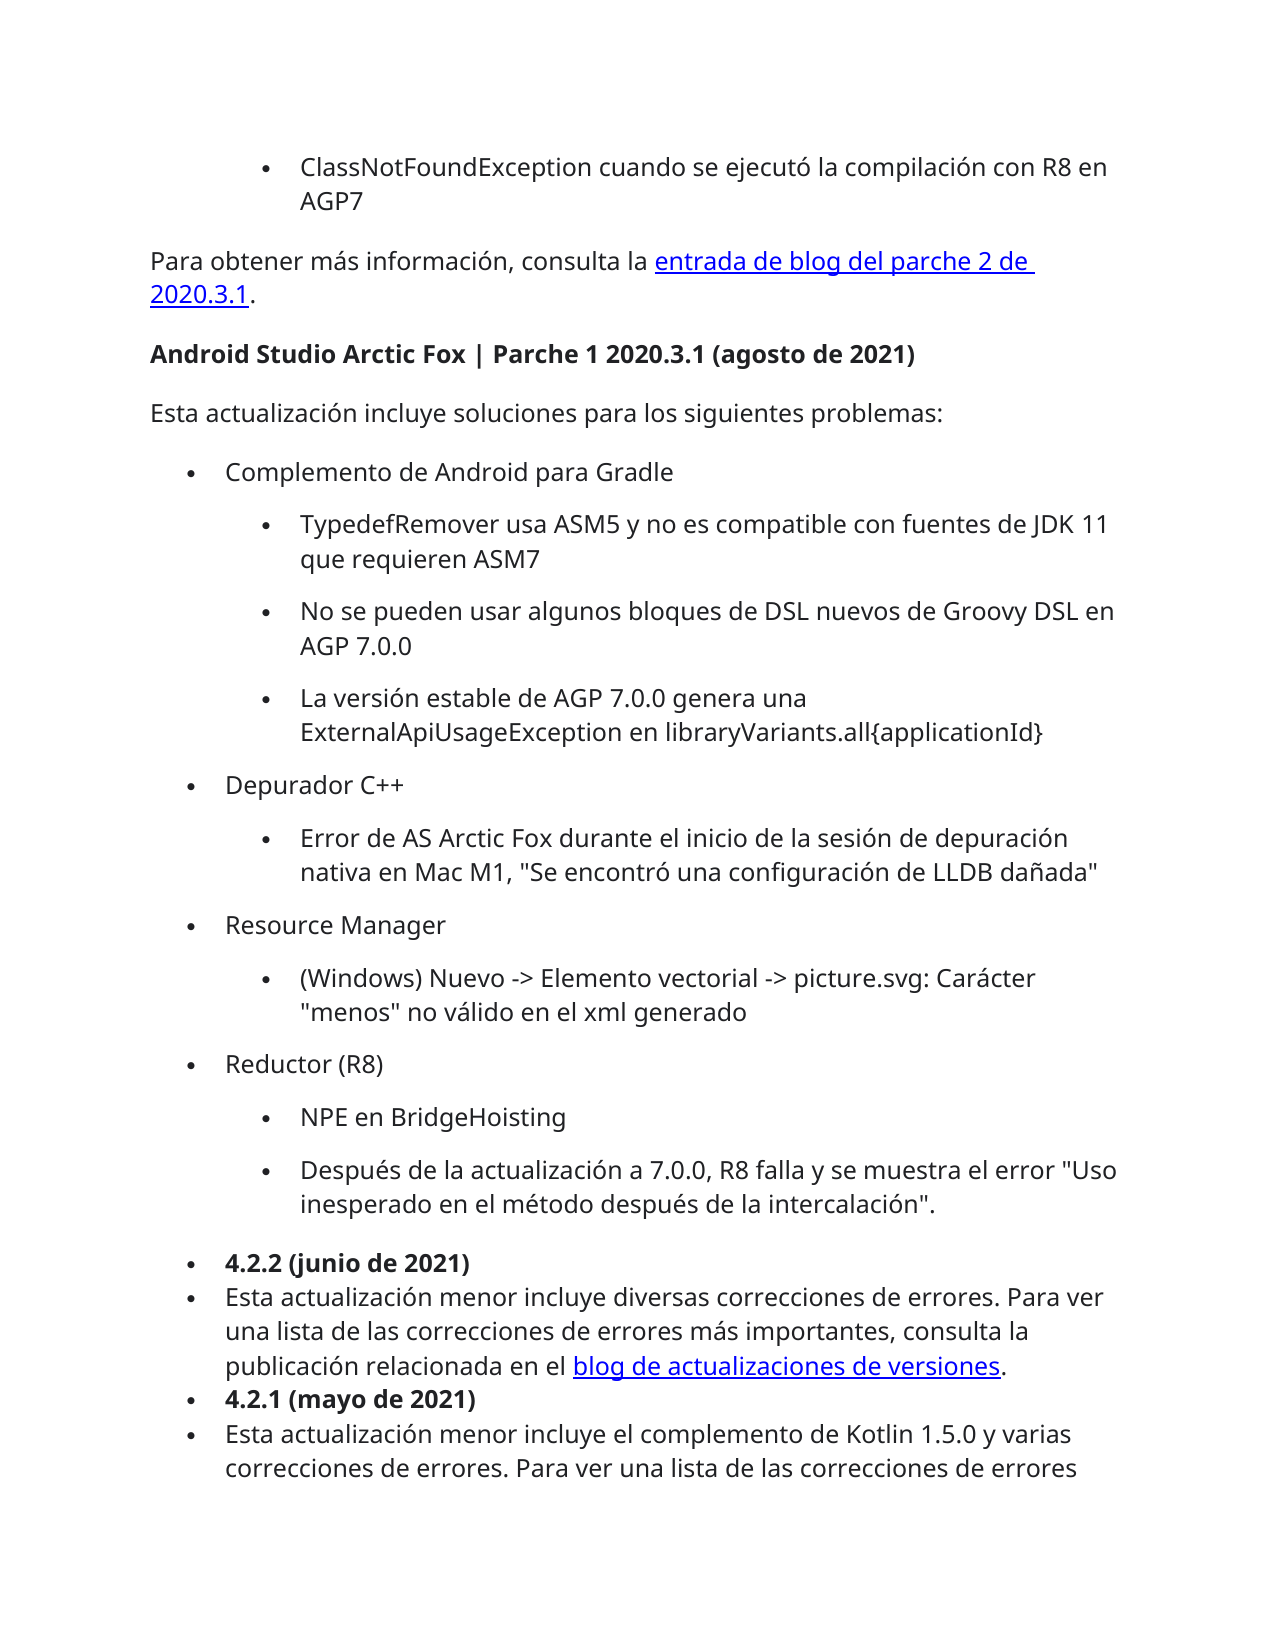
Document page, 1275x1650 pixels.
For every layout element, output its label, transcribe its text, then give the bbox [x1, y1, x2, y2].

list Complemento de Android para Gradle [187, 454, 1125, 488]
list Después de la actualización a 7.0.0, R8 falla y se muestra el error "Uso inesperado en el método después de la intercalación". [262, 1153, 1125, 1221]
list 4.2.2 (junio de 2021) [187, 1246, 1125, 1280]
list No se pueden usar algunos bloques de DSL nuevos de Groovy DSL en AGP 7.0.0 [262, 594, 1125, 662]
list Error de AS Arctic Fox durante el inicio de la sesión de depuración nativa en Mac M1, "Se encontró una configuración de LLDB dañada" [262, 821, 1125, 889]
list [187, 1416, 1125, 1484]
list ClassNotFoundException cuando se ejecutó la compilación con R8 en AGP7 [262, 150, 1125, 218]
list TypedefRemover usa ASM5 y no es compatible con fuentes de JDK 11 que requieren ASM7 [262, 507, 1125, 575]
text Para obtener más información, consulta la entrada de blog del parche 2 de 2020.3.1. [150, 243, 1125, 311]
list 4.2.1 (mayo de 2021) [187, 1382, 1125, 1416]
list Reductor (R8) [187, 1047, 1125, 1081]
list Depurador C++ [187, 768, 1125, 802]
list Resource Manager [187, 907, 1125, 942]
list NPE en BridgeHoisting [262, 1100, 1125, 1134]
list La versión estable de AGP 7.0.0 genera una ExternalApiUsageException en libraryVariants.all{applicationId} [262, 681, 1125, 749]
text Android Studio Arctic Fox | Parche 1 2020.3.1 (agosto de 2021) [150, 336, 1125, 370]
text Esta actualización incluye soluciones para los siguientes problemas: [150, 395, 1125, 429]
list (Windows) Nuevo -> Elemento vectorial -> picture.svg: Carácter "menos" no válido en el xml generado [262, 960, 1125, 1028]
